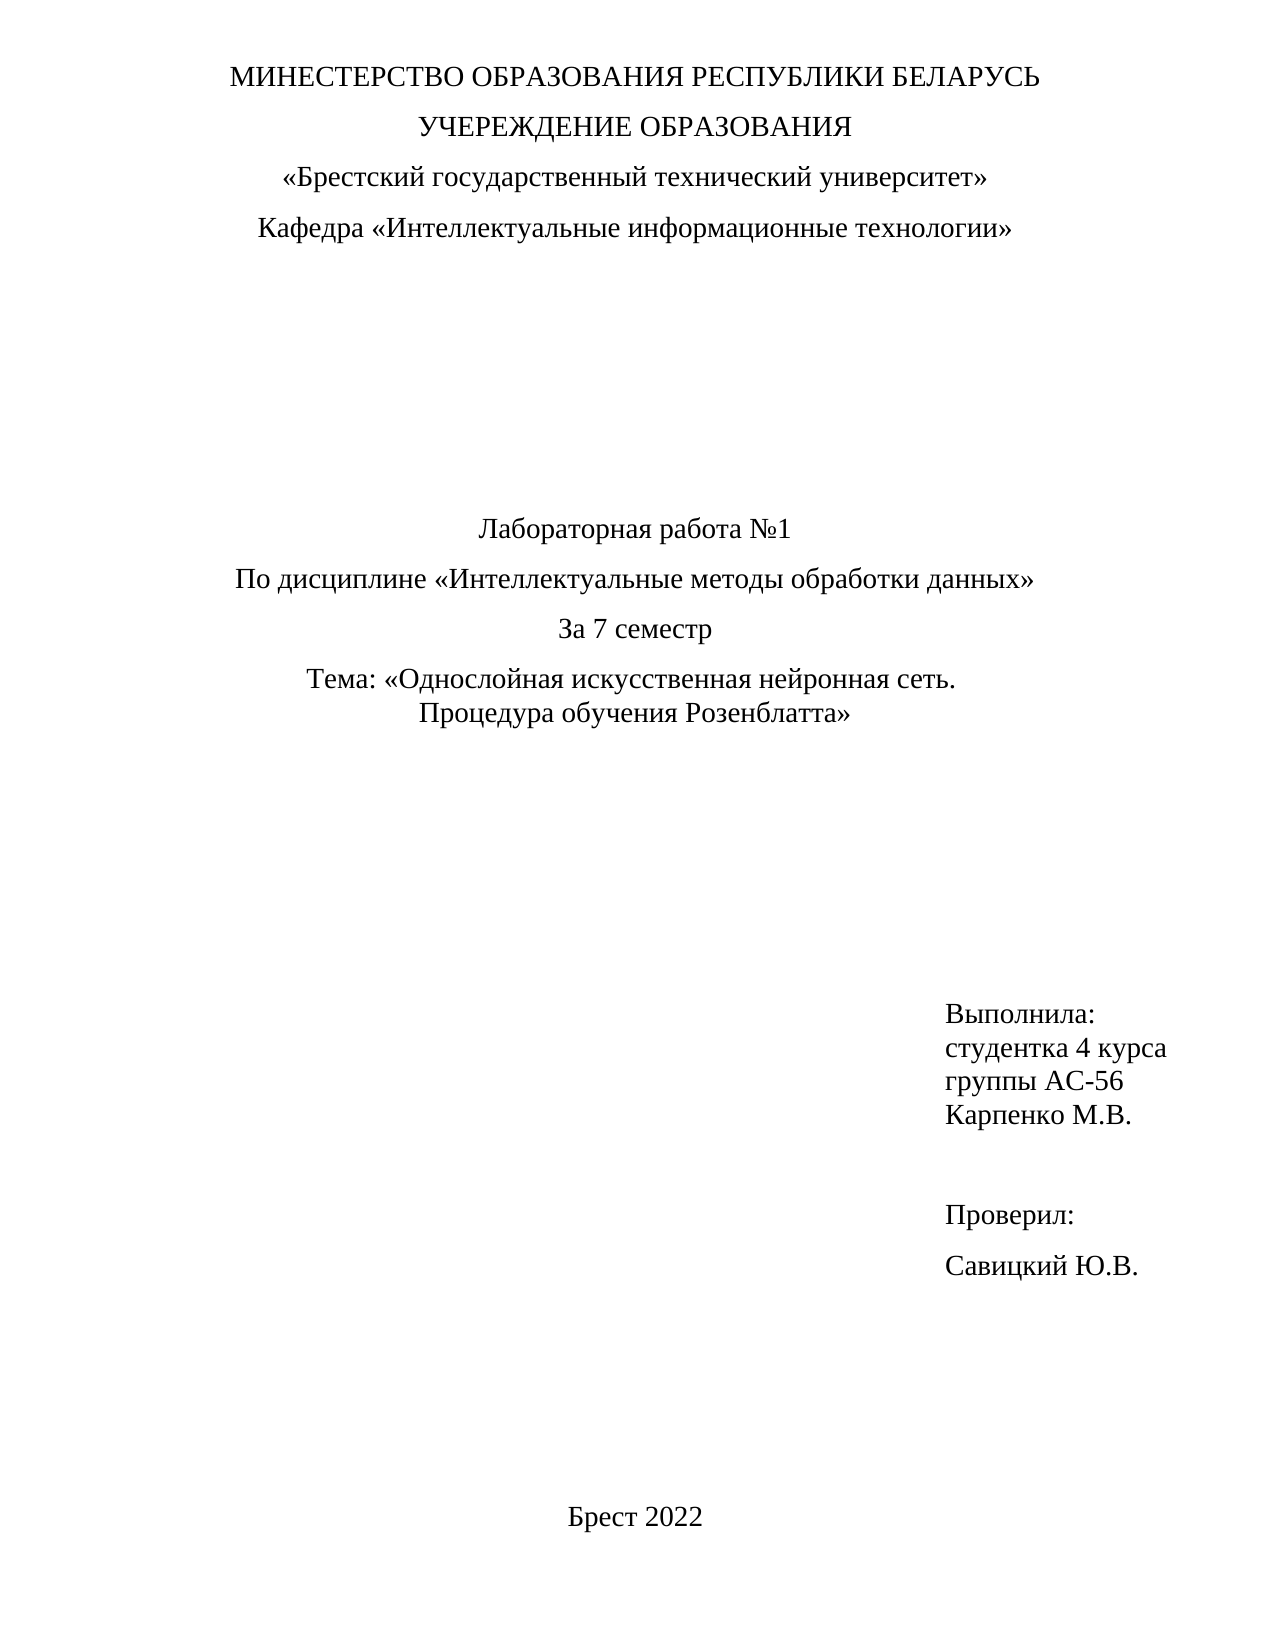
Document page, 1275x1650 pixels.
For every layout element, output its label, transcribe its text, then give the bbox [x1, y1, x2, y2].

text По дисциплине «Интеллектуальные методы обработки данных» [59, 561, 1211, 595]
text Лабораторная работа №1 [59, 511, 1211, 544]
text Брест 2022 [59, 1499, 1211, 1532]
text Кафедра «Интеллектуальные информационные технологии» [59, 210, 1211, 243]
text «Брестский государственный технический университет» [59, 159, 1211, 193]
text За 7 семестр [59, 611, 1211, 645]
text Выполнила: студентка 4 курса группы АС-56 Карпенко М.В. [945, 996, 1211, 1131]
text Проверил: [945, 1197, 1211, 1231]
text МИНЕСТЕРСТВО ОБРАЗОВАНИЯ РЕСПУБЛИКИ БЕЛАРУСЬ [59, 59, 1211, 93]
text УЧЕРЕЖДЕНИЕ ОБРАЗОВАНИЯ [59, 109, 1211, 143]
text Савицкий Ю.В. [945, 1248, 1211, 1281]
text Тема: «Однослойная искусственная нейронная сеть. Процедура обучения Розенблатта» [59, 662, 1211, 729]
